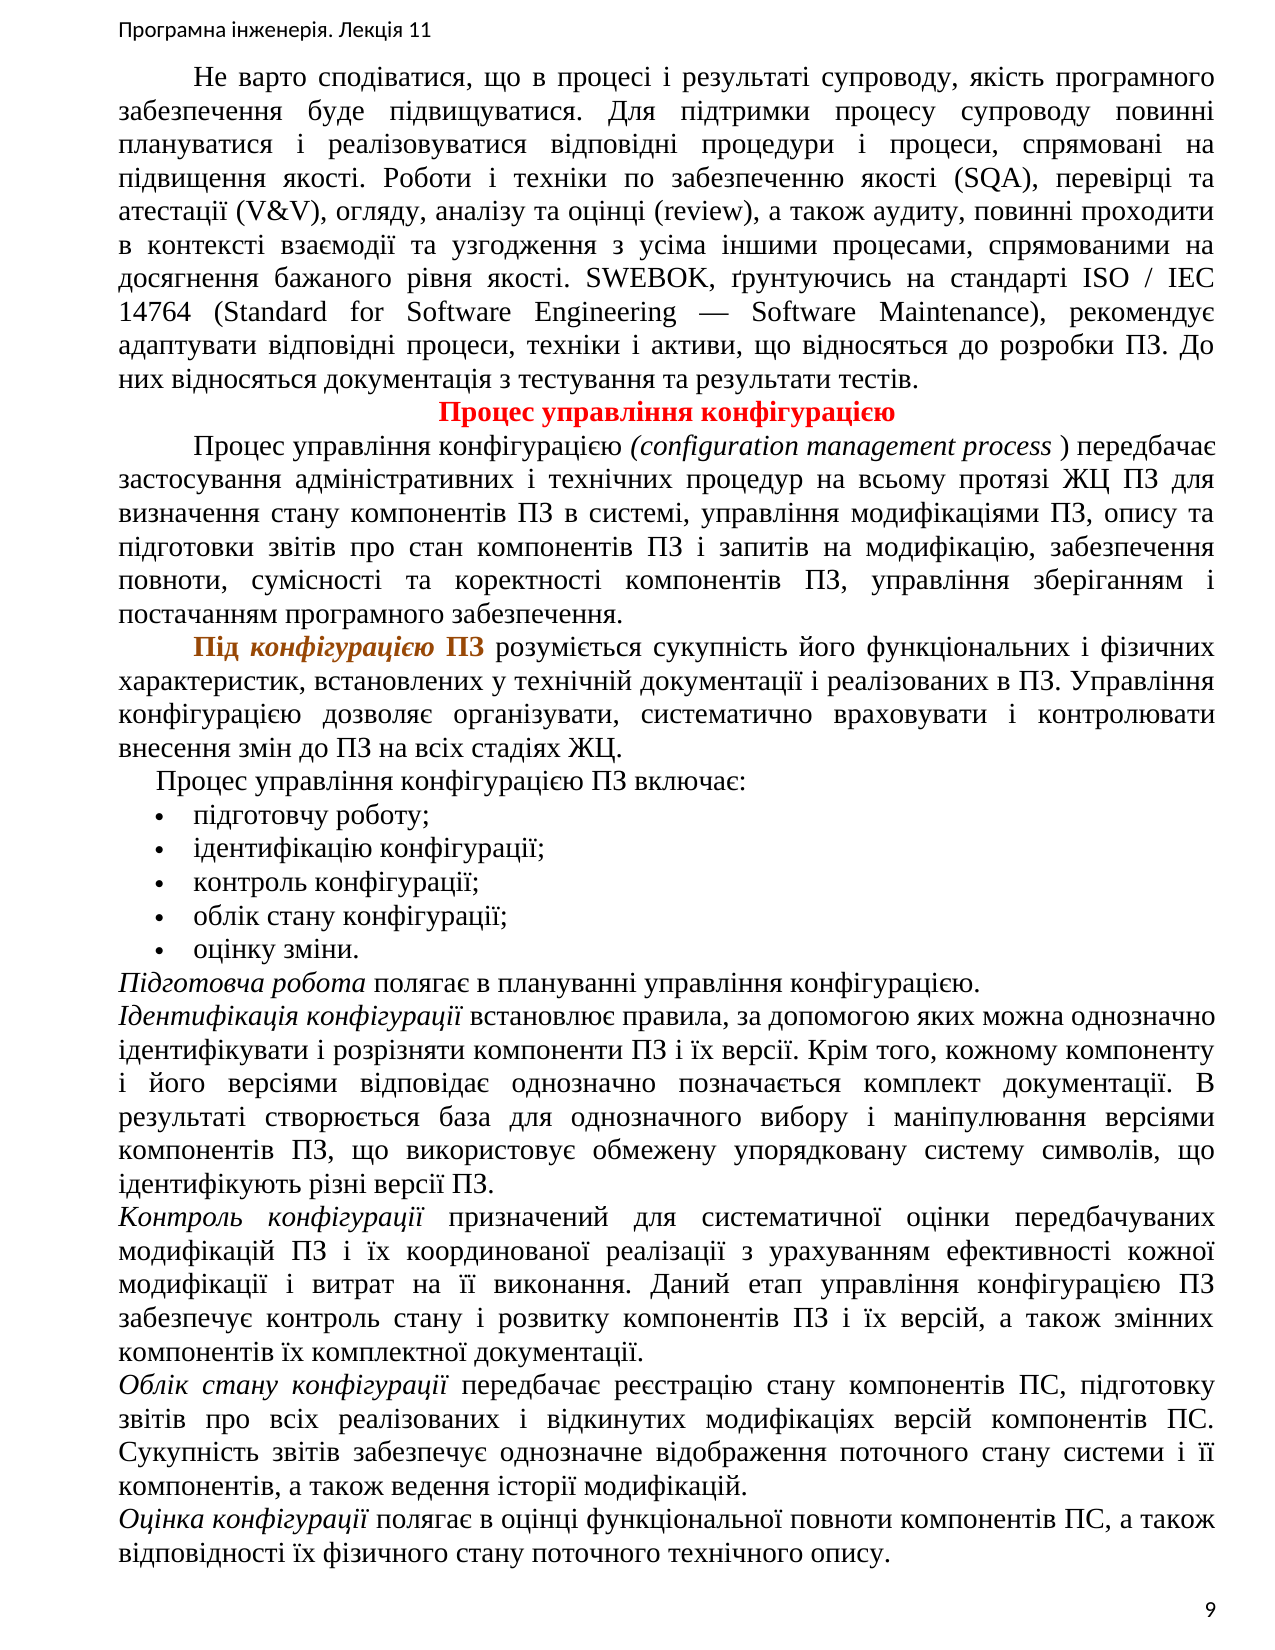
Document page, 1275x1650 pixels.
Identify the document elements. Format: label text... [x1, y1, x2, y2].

list ідентифікацію конфігурації; [156, 831, 1216, 864]
list підготовчу роботу; [156, 797, 1216, 831]
text Процес управління конфігурацією (configuration management process ) передбачає застосування адміністративних і технічних процедур на всьому протязі ЖЦ ПЗ для визначення стану компонентів ПЗ в системі, управління модифікаціями ПЗ, опису та підготовки звітів про стан компонентів ПЗ і запитів на модифікацію, забезпечення повноти, сумісності та коректності компонентів ПЗ, управління зберіганням і постачанням програмного забезпечення. [118, 428, 1216, 629]
text Облік стану конфігурації передбачає реєстрацію стану компонентів ПС, підготовку звітів про всіх реалізованих і відкинутих модифікаціях версій компонентів ПС. Сукупність звітів забезпечує однозначне відображення поточного стану системи і її компонентів, а також ведення історії модифікацій. [118, 1367, 1216, 1501]
text Ідентифікація конфігурації встановлює правила, за допомогою яких можна однозначно ідентифікувати і розрізняти компоненти ПЗ і їх версії. Крім того, кожному компоненту і його версіями відповідає однозначно позначається комплект документації. В результаті створюється база для однозначного вибору і маніпулювання версіями компонентів ПЗ, що використовує обмежену упорядковану систему символів, що ідентифікують різні версії ПЗ. [118, 998, 1216, 1199]
text Під конфігурацією ПЗ розуміється сукупність його функціональних і фізичних характеристик, встановлених у технічній документації і реалізованих в ПЗ. Управління конфігурацією дозволяє організувати, систематично враховувати і контролювати внесення змін до ПЗ на всіх стадіях ЖЦ. [118, 629, 1216, 763]
list контроль конфігурації; [156, 864, 1216, 898]
text Не варто сподіватися, що в процесі і результаті супроводу, якість програмного забезпечення буде підвищуватися. Для підтримки процесу супроводу повинні плануватися і реалізовуватися відповідні процедури і процеси, спрямовані на підвищення якості. Роботи і техніки по забезпеченню якості (SQA), перевірці та атестації (V&V), огляду, аналізу та оцінці (review), а також аудиту, повинні проходити в контексті взаємодії та узгодження з усіма іншими процесами, спрямованими на досягнення бажаного рівня якості. SWEBOK, ґрунтуючись на стандарті ISO / IEC 14764 (Standard for Software Engineering — Software Maintenance), рекомендує адаптувати відповідні процеси, техніки і активи, що відносяться до розробки ПЗ. До них відносяться документація з тестування та результати тестів. [118, 59, 1216, 394]
list оцінку зміни. [156, 931, 1216, 965]
text Підготовча робота полягає в плануванні управління конфігурацією. [118, 965, 1216, 998]
text Оцінка конфігурації полягає в оцінці функціональної повноти компонентів ПС, а також відповідності їх фізичного стану поточного технічного опису. [118, 1501, 1216, 1568]
text Контроль конфігурації призначений для систематичної оцінки передбачуваних модифікацій ПЗ і їх координованої реалізації з урахуванням ефективності кожної модифікації і витрат на її виконання. Даний етап управління конфігурацією ПЗ забезпечує контроль стану і розвитку компонентів ПЗ і їх версій, а також змінних компонентів їх комплектної документації. [118, 1199, 1216, 1367]
text Процес управління конфігурацією ПЗ включає: [118, 763, 1216, 797]
text Процес управління конфігурацією [118, 394, 1216, 428]
list облік стану конфігурації; [156, 898, 1216, 931]
